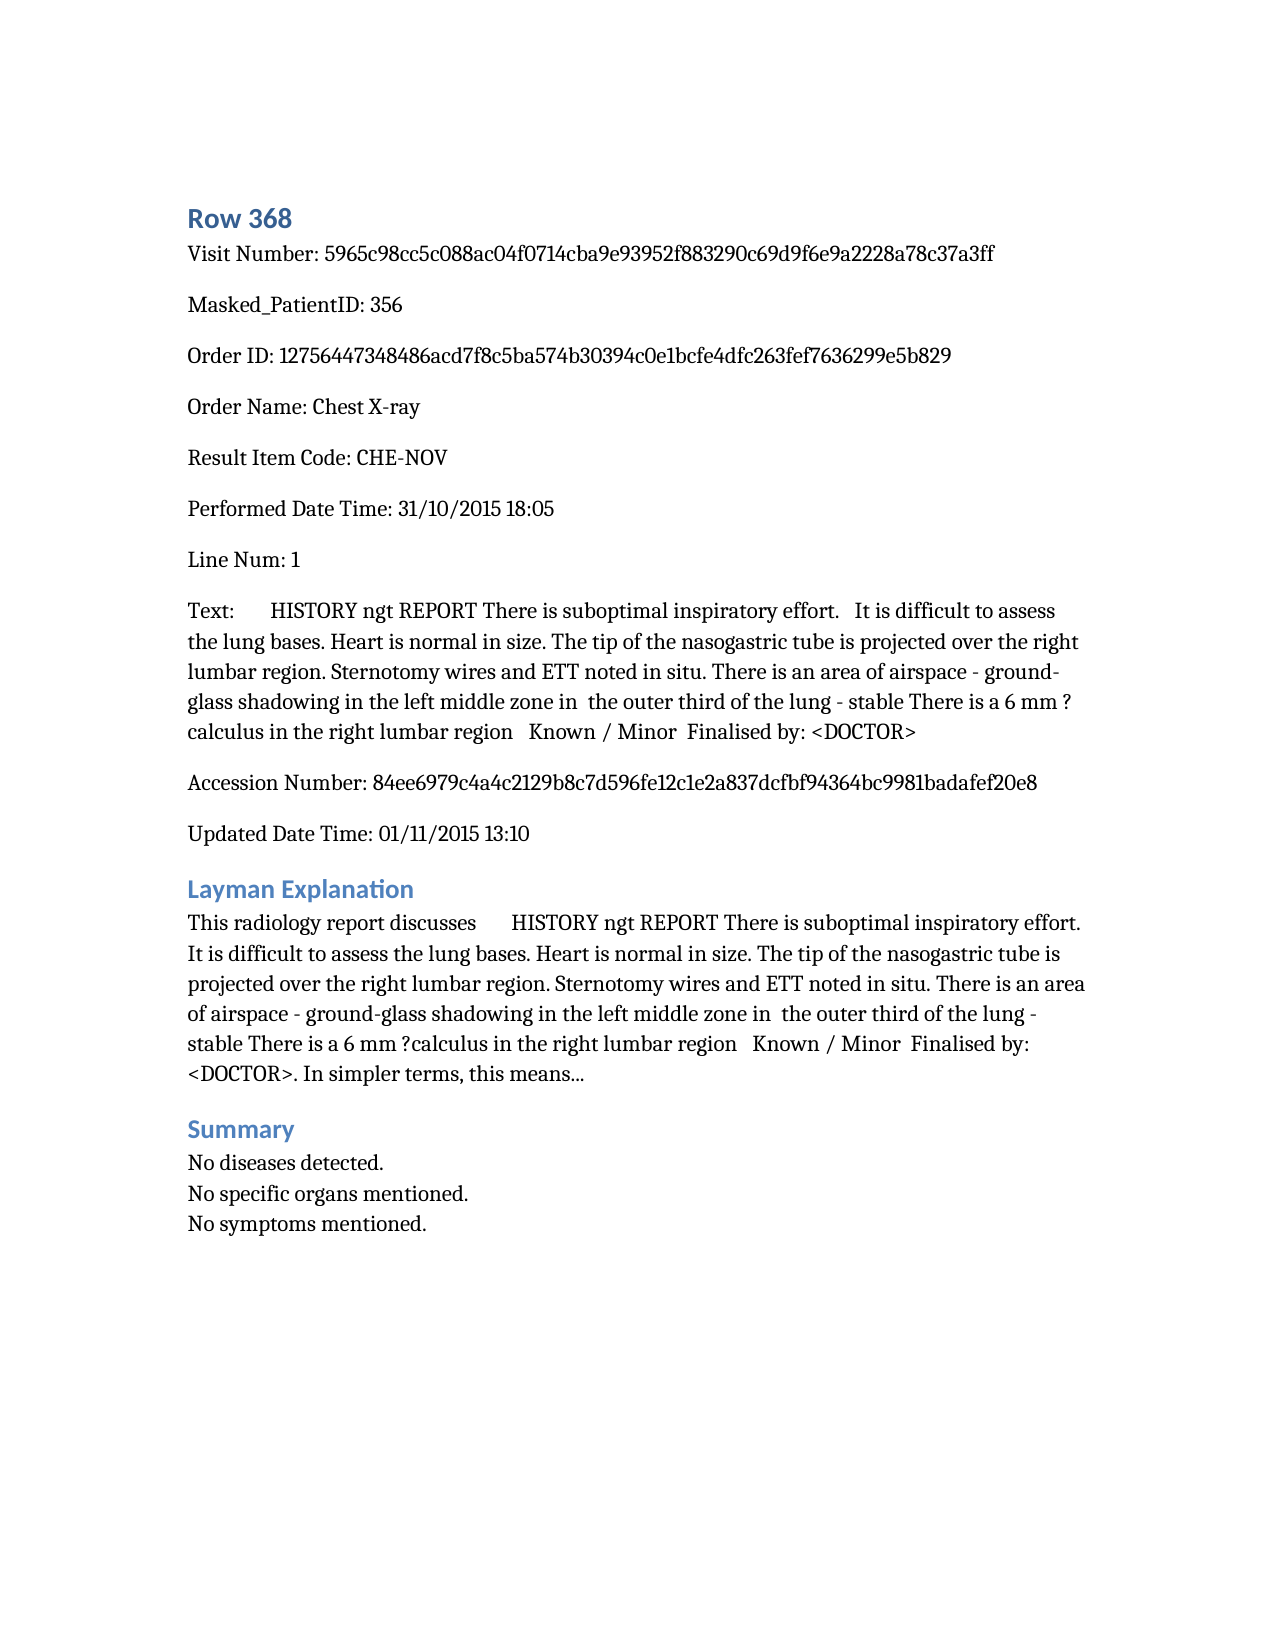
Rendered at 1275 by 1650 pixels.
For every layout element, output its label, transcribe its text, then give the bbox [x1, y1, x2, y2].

subtitle Summary [187, 1112, 1087, 1145]
text Updated Date Time: 01/11/2015 13:10 [187, 821, 1087, 847]
text Text: HISTORY ngt REPORT There is suboptimal inspiratory effort. It is difficult to assess the lung bases. Heart is normal in size. The tip of the nasogastric tube is projected over the right lumbar region. Sternotomy wires and ETT noted in situ. There is an area of airspace - ground-glass shadowing in the left middle zone in the outer third of the lung - stable There is a 6 mm ?calculus in the right lumbar region Known / Minor Finalised by: <DOCTOR> [187, 598, 1087, 745]
text Result Item Code: CHE-NOV [187, 445, 1087, 471]
text Visit Number: 5965c98cc5c088ac04f0714cba9e93952f883290c69d9f6e9a2228a78c37a3ff [187, 241, 1087, 267]
text This radiology report discusses HISTORY ngt REPORT There is suboptimal inspiratory effort. It is difficult to assess the lung bases. Heart is normal in size. The tip of the nasogastric tube is projected over the right lumbar region. Sternotomy wires and ETT noted in situ. There is an area of airspace - ground-glass shadowing in the left middle zone in the outer third of the lung - stable There is a 6 mm ?calculus in the right lumbar region Known / Minor Finalised by: <DOCTOR>. In simpler terms, this means... [187, 910, 1087, 1087]
text Order ID: 12756447348486acd7f8c5ba574b30394c0e1bcfe4dfc263fef7636299e5b829 [187, 343, 1087, 369]
text Line Num: 1 [187, 547, 1087, 573]
text Performed Date Time: 31/10/2015 18:05 [187, 496, 1087, 522]
text Masked_PatientID: 356 [187, 292, 1087, 318]
text Accession Number: 84ee6979c4a4c2129b8c7d596fe12c1e2a837dcfbf94364bc9981badafef20e8 [187, 770, 1087, 796]
subtitle Row 368 [187, 200, 1087, 236]
text No diseases detected. No specific organs mentioned. No symptoms mentioned. [187, 1150, 1087, 1237]
subtitle Layman Explanation [187, 872, 1087, 905]
text Order Name: Chest X-ray [187, 394, 1087, 420]
